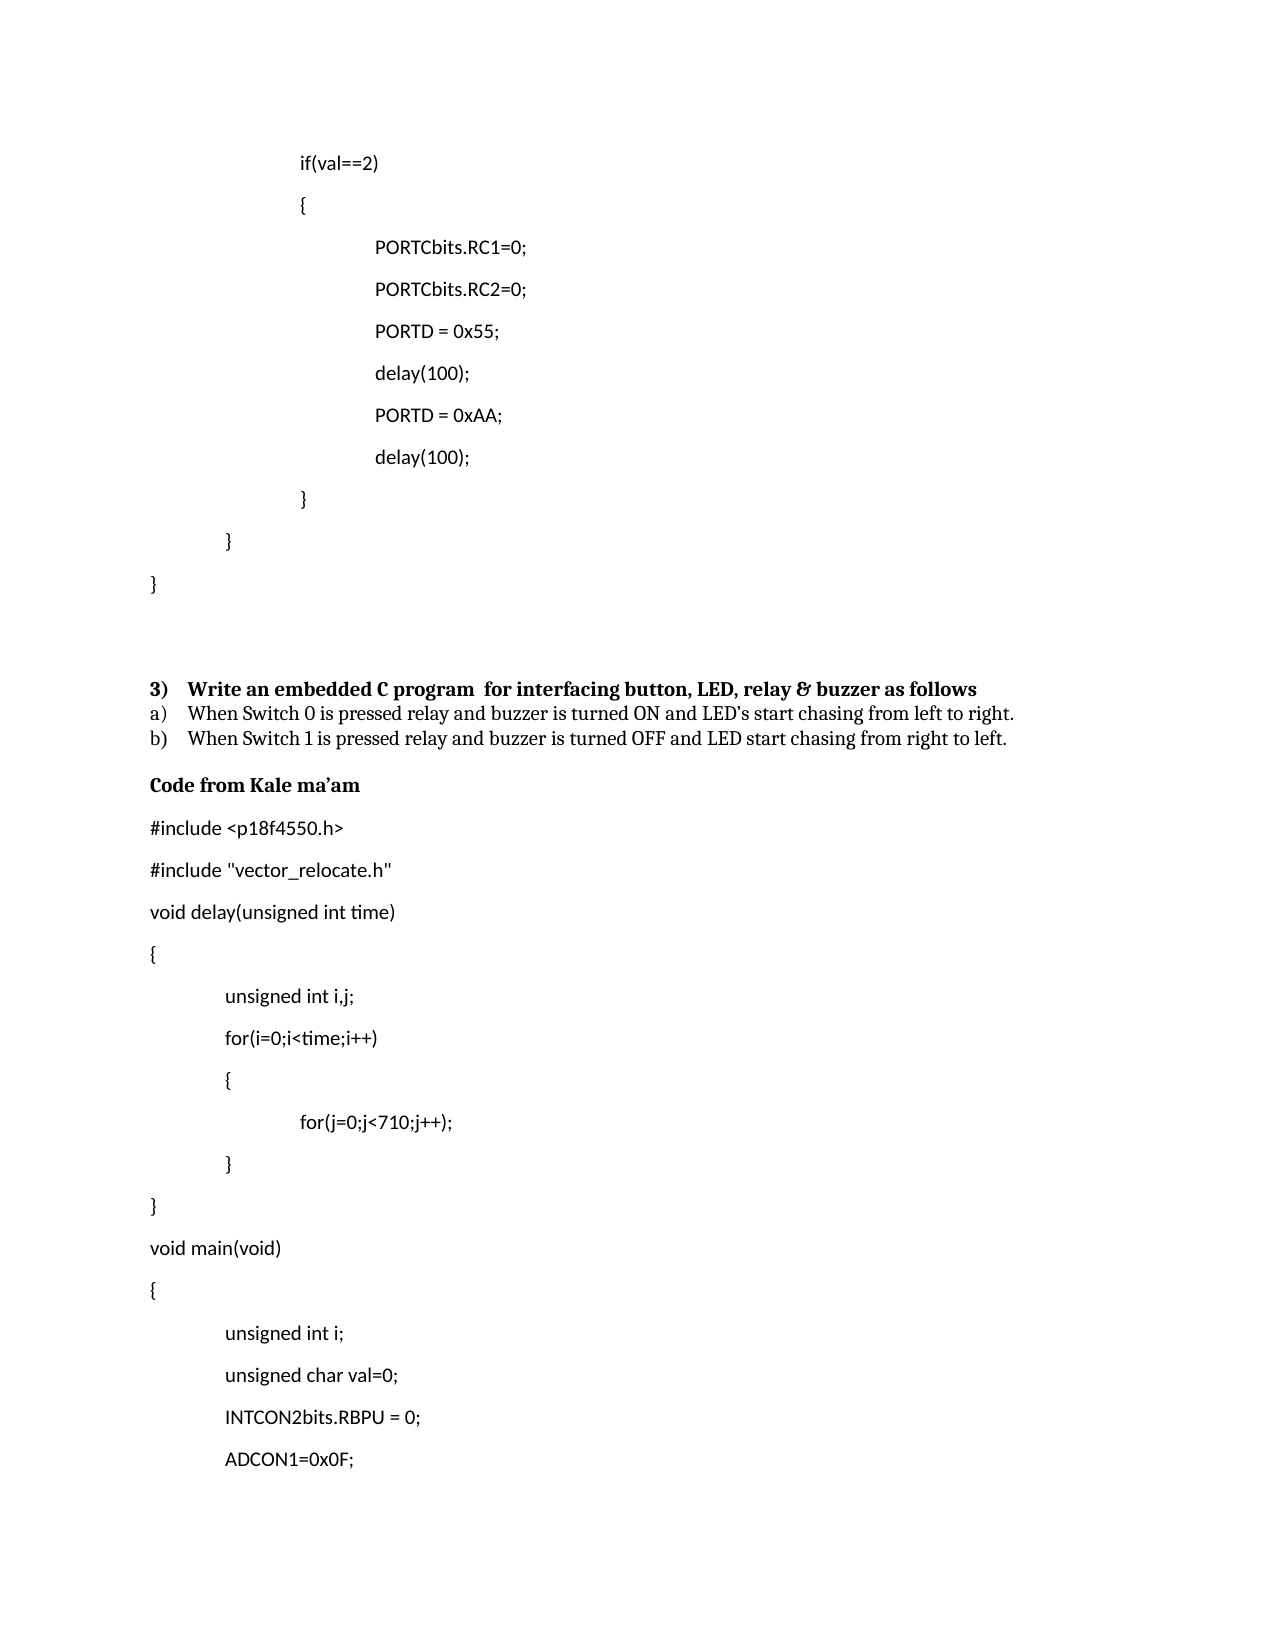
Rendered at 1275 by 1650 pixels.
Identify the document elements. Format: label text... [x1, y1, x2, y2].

text ADCON1=0x0F; [225, 1446, 1125, 1471]
text PORTD = 0xAA; [375, 402, 1125, 428]
text for(j=0;j<710;j++); [225, 1109, 1125, 1135]
text for(i=0;i<time;i++) [225, 1025, 1125, 1051]
text void main(void) [150, 1236, 1125, 1261]
text } [225, 1151, 1125, 1177]
text delay(100); [375, 444, 1125, 470]
text Code from Kale ma’am [150, 774, 1125, 798]
text unsigned int i,j; [225, 983, 1125, 1008]
text #include "vector_relocate.h" [150, 857, 1125, 882]
text } [300, 487, 1125, 512]
text unsigned int i; [225, 1320, 1125, 1345]
text PORTCbits.RC1=0; [375, 234, 1125, 259]
text unsigned char val=0; [225, 1362, 1125, 1387]
list When Switch 0 is pressed relay and buzzer is turned ON and LED’s start chasing from left to right. [150, 701, 1125, 725]
text } [225, 529, 1125, 554]
text PORTD = 0x55; [375, 318, 1125, 344]
text { [150, 941, 1125, 966]
text } [150, 1193, 1125, 1219]
text { [150, 1278, 1125, 1303]
text delay(100); [375, 360, 1125, 386]
text if(val==2) [300, 150, 1125, 175]
text } [150, 571, 1125, 596]
text void delay(unsigned int time) [150, 899, 1125, 924]
text { [225, 1067, 1125, 1093]
text INTCON2bits.RBPU = 0; [225, 1404, 1125, 1429]
text PORTCbits.RC2=0; [375, 276, 1125, 302]
list When Switch 1 is pressed relay and buzzer is turned OFF and LED start chasing from right to left. [150, 725, 1125, 750]
text #include <p18f4550.h> [150, 815, 1125, 840]
list Write an embedded C program for interfacing button, LED, relay & buzzer as follows [150, 677, 1125, 701]
text { [300, 192, 1125, 217]
